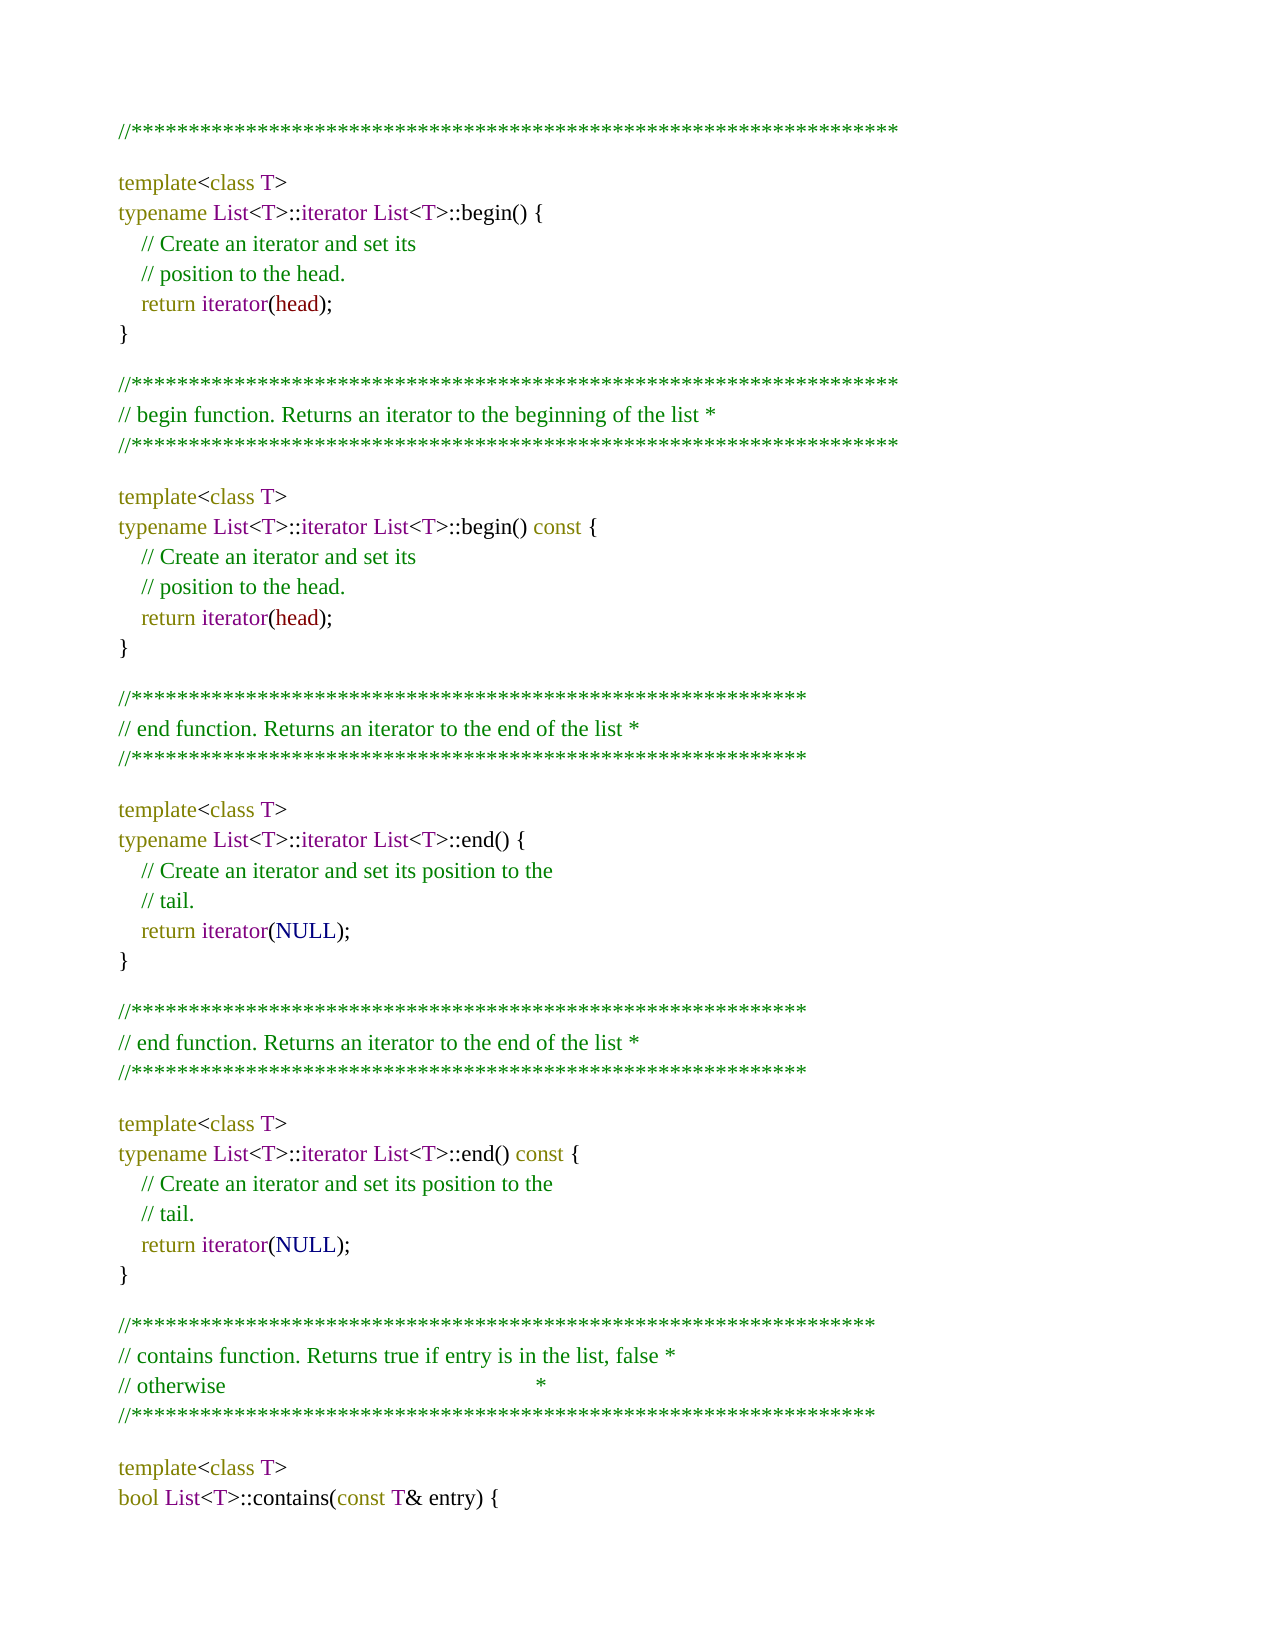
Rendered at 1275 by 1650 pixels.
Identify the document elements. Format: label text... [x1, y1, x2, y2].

text } [118, 320, 1157, 347]
text // Create an iterator and set its [118, 543, 1157, 569]
text typename List<T>::iterator List<T>::begin() const { [118, 513, 1157, 539]
text // tail. [118, 887, 1157, 913]
text typename List<T>::iterator List<T>::end() { [118, 826, 1157, 853]
text //***************************************************************** [118, 1312, 1157, 1338]
text //*********************************************************** [118, 998, 1157, 1025]
text template<class T> [118, 1453, 1157, 1480]
text template<class T> [118, 1110, 1157, 1136]
text template<class T> [118, 169, 1157, 196]
text // Create an iterator and set its [118, 229, 1157, 256]
text // Create an iterator and set its position to the [118, 1170, 1157, 1197]
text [118, 118, 1157, 144]
text // Create an iterator and set its position to the [118, 857, 1157, 883]
text // tail. [118, 1200, 1157, 1227]
text //*********************************************************** [118, 1059, 1157, 1085]
text } [118, 947, 1157, 974]
text } [118, 1261, 1157, 1287]
text // contains function. Returns true if entry is in the list, false * [118, 1342, 1157, 1368]
text // otherwise * [118, 1372, 1157, 1399]
text // end function. Returns an iterator to the end of the list * [118, 715, 1157, 741]
text //*********************************************************** [118, 745, 1157, 772]
text return iterator(head); [118, 290, 1157, 316]
text //******************************************************************* [118, 371, 1157, 398]
text typename List<T>::iterator List<T>::end() const { [118, 1140, 1157, 1166]
text return iterator(head); [118, 603, 1157, 630]
text // end function. Returns an iterator to the end of the list * [118, 1028, 1157, 1055]
text // begin function. Returns an iterator to the beginning of the list * [118, 401, 1157, 428]
text typename List<T>::iterator List<T>::begin() { [118, 199, 1157, 226]
text //*********************************************************** [118, 685, 1157, 711]
text template<class T> [118, 483, 1157, 509]
text template<class T> [118, 796, 1157, 823]
text } [118, 634, 1157, 660]
text // position to the head. [118, 260, 1157, 286]
text return iterator(NULL); [118, 917, 1157, 943]
text return iterator(NULL); [118, 1231, 1157, 1257]
text //******************************************************************* [118, 432, 1157, 458]
text // position to the head. [118, 573, 1157, 600]
text //***************************************************************** [118, 1402, 1157, 1429]
text bool List<T>::contains(const T& entry) { [118, 1484, 1157, 1510]
